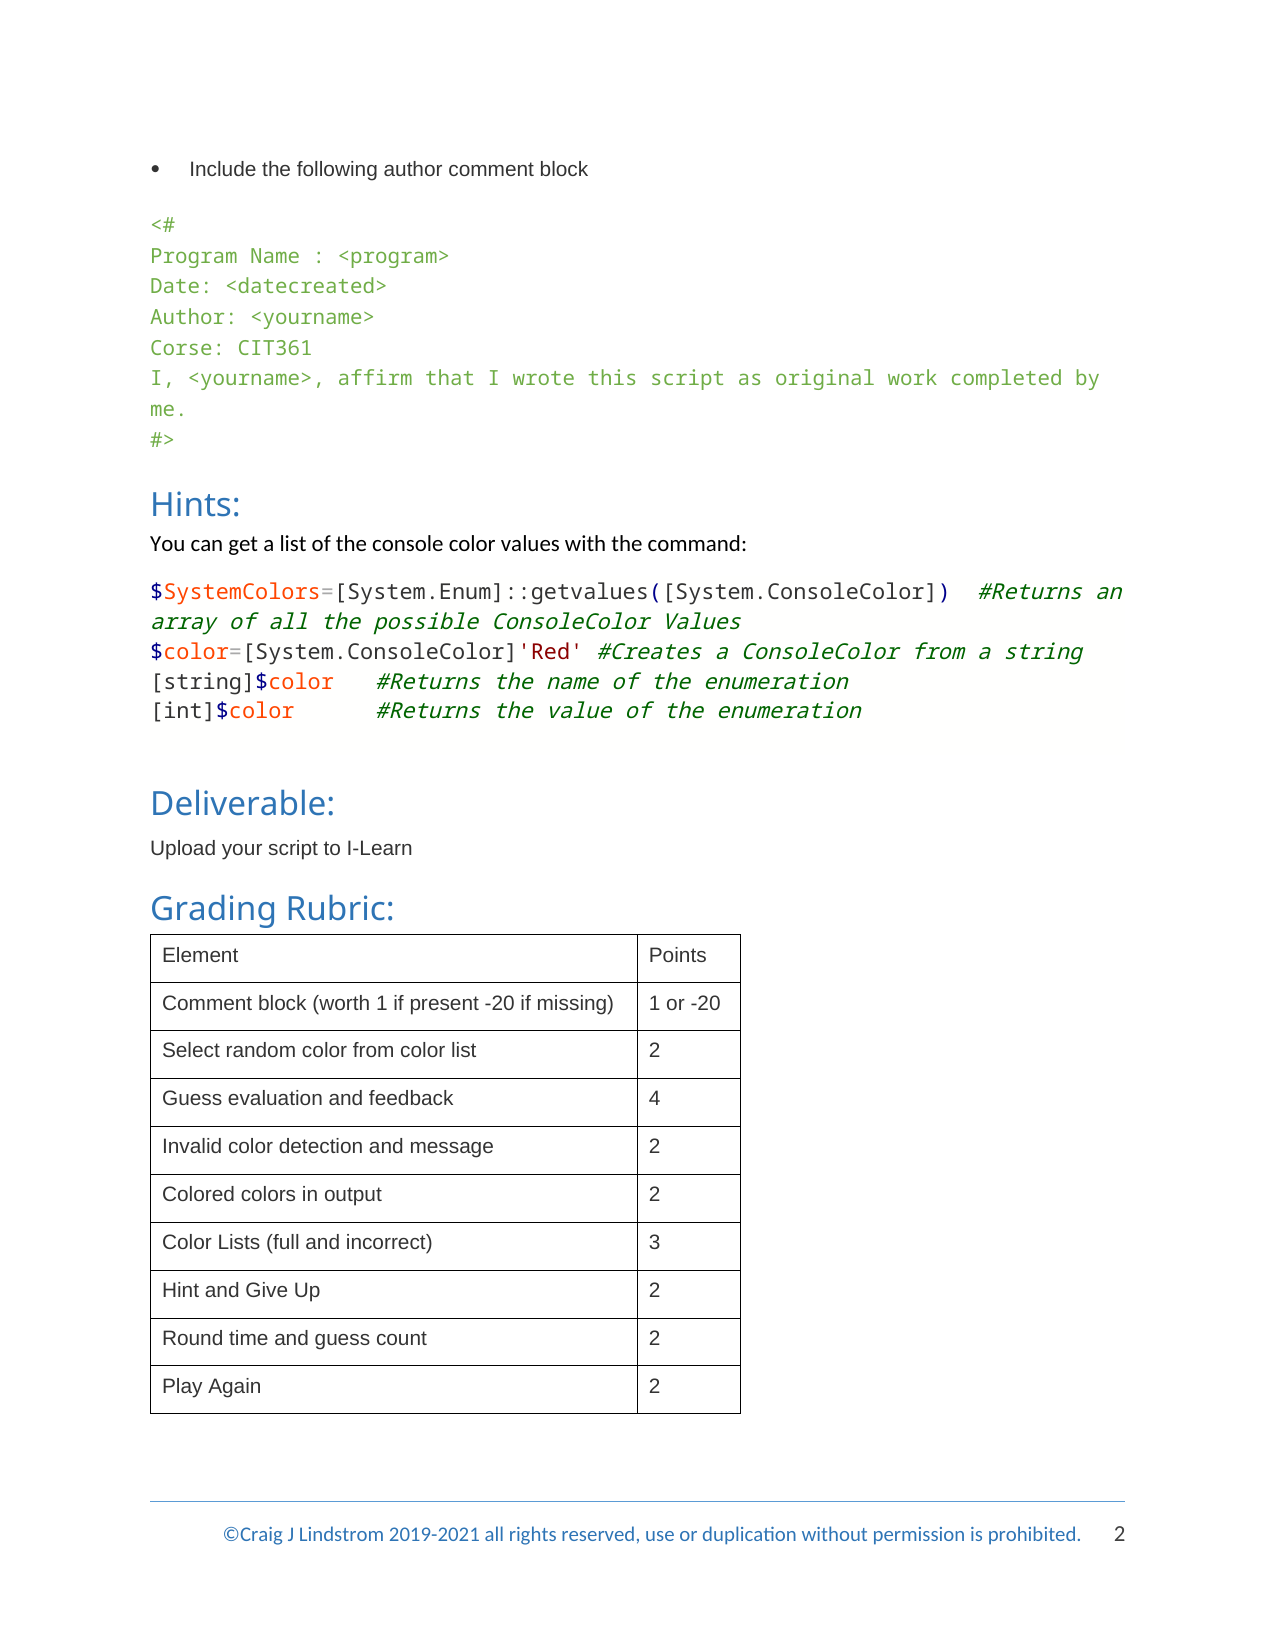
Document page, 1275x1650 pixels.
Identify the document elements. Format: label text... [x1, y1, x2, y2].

table_cell Guess evaluation and feedback [151, 1079, 637, 1126]
text You can get a list of the console color values with the command: [150, 529, 1125, 557]
table_cell 4 [638, 1079, 740, 1126]
table_cell 2 [638, 1271, 740, 1317]
table_cell 2 [638, 1319, 740, 1365]
table_cell 3 [638, 1223, 740, 1269]
text $SystemColors=[System.Enum]::getvalues([System.ConsoleColor]) #Returns an array of all the possible ConsoleColor Values [150, 576, 1125, 636]
text [int]$color #Returns the value of the enumeration [150, 695, 1125, 725]
table_cell 2 [638, 1031, 740, 1078]
subtitle Hints: [150, 480, 1125, 526]
table_cell 2 [638, 1175, 740, 1222]
table_cell 1 or -20 [638, 983, 740, 1030]
table_header Points [638, 935, 740, 982]
table_cell Invalid color detection and message [151, 1127, 637, 1174]
table_cell Play Again [151, 1366, 637, 1413]
text $color=[System.ConsoleColor]'Red' #Creates a ConsoleColor from a string [150, 636, 1125, 666]
table_cell Round time and guess count [151, 1319, 637, 1365]
subtitle Deliverable: [150, 780, 1125, 825]
table_cell Colored colors in output [151, 1175, 637, 1222]
table_cell 2 [638, 1366, 740, 1413]
list Include the following author comment block [152, 150, 1125, 181]
table_cell Color Lists (full and incorrect) [151, 1223, 637, 1269]
text [string]$color #Returns the name of the enumeration [150, 666, 1125, 695]
table_cell Comment block (worth 1 if present -20 if missing) [151, 983, 637, 1030]
table_header Element [151, 935, 637, 982]
subtitle Grading Rubric: [150, 885, 1125, 931]
text Upload your script to I-Learn [150, 829, 1125, 860]
table_cell Select random color from color list [151, 1031, 637, 1078]
subtitle <# Program Name : <program> Date: <datecreated> Author: <yourname> Corse: CIT361 I, <yourname>, affirm that I wrote this script as original work completed by me. #> [150, 210, 1125, 453]
table_cell 2 [638, 1127, 740, 1174]
table_cell Hint and Give Up [151, 1271, 637, 1317]
